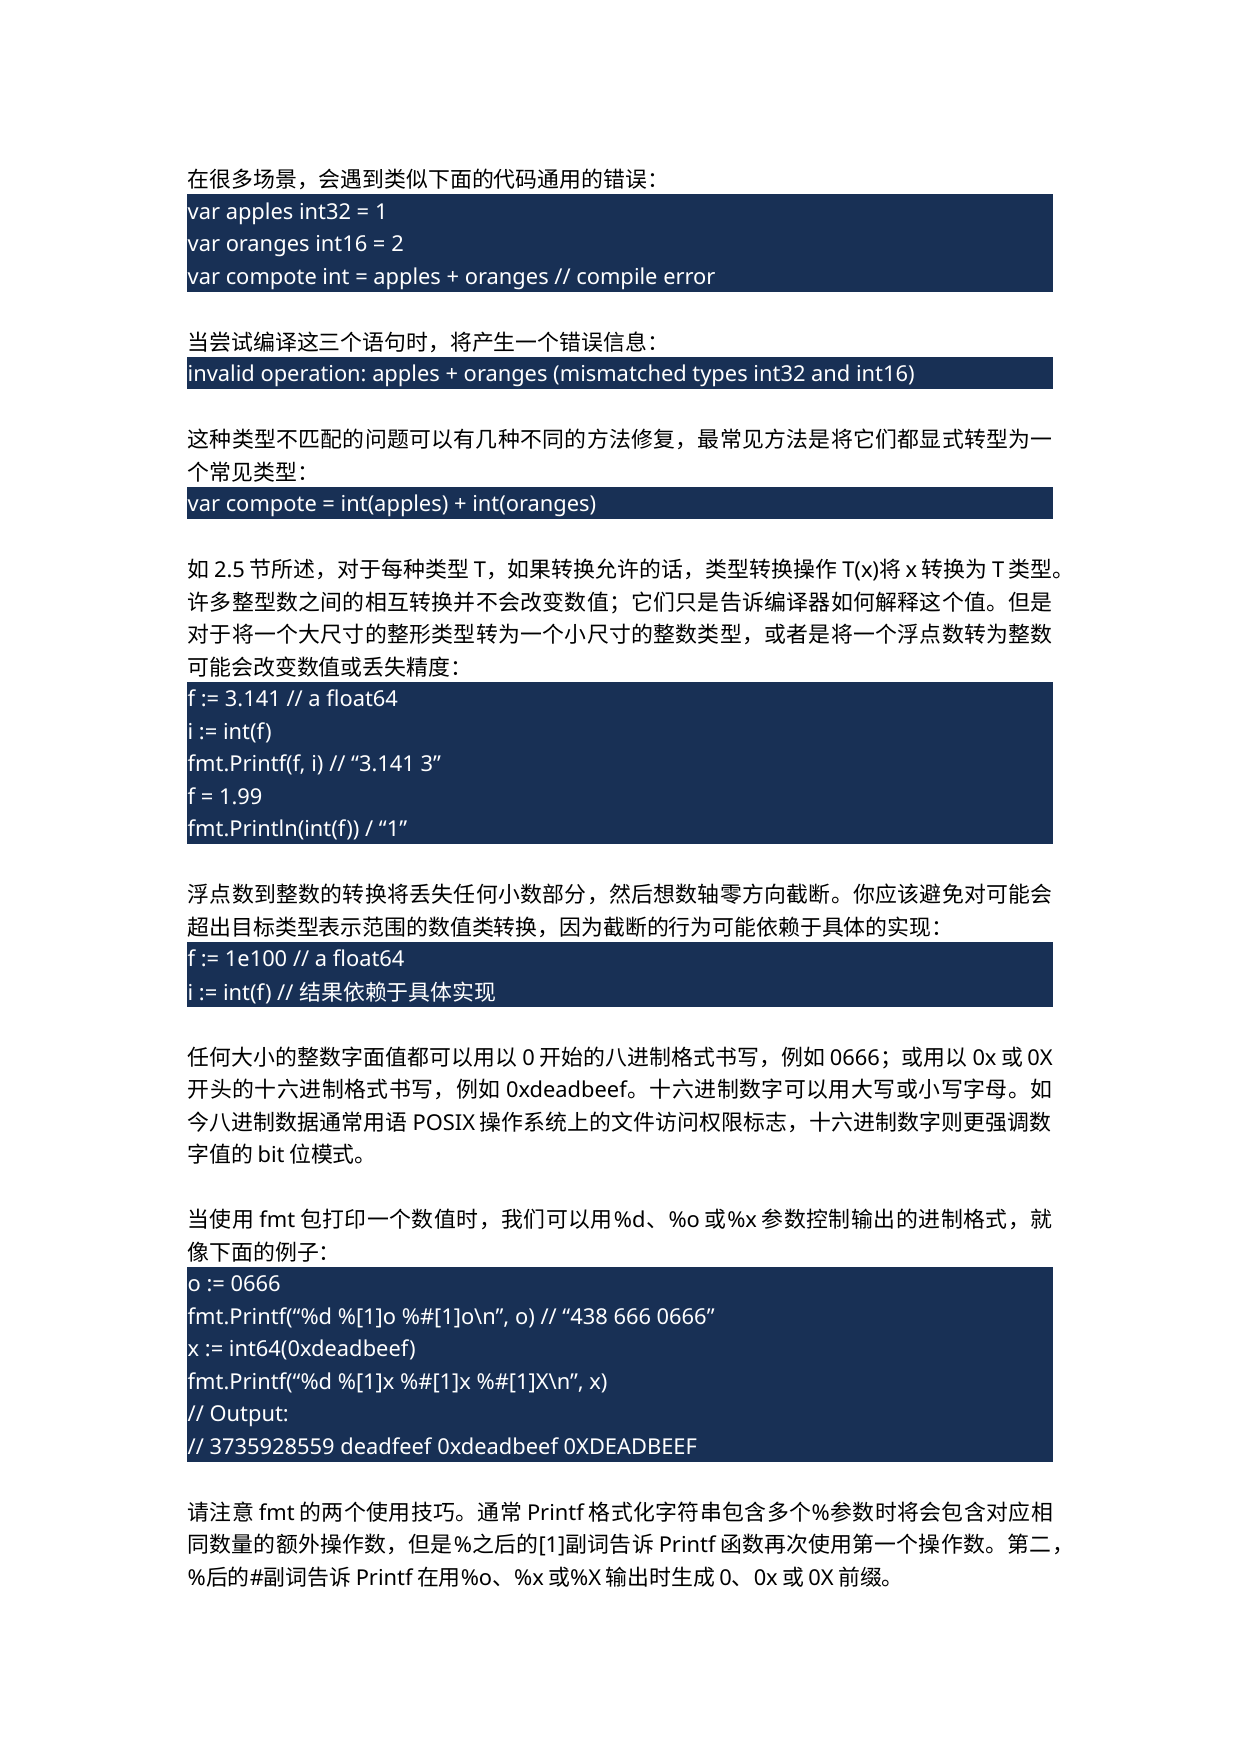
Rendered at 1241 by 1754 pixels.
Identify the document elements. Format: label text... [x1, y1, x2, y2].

text 任何大小的整数字面值都可以用以0开始的八进制格式书写，例如0666；或用以0x或0X开头的十六进制格式书写，例如0xdeadbeef。十六进制数字可以用大写或小写字母。如今八进制数据通常用语POSIX操作系统上的文件访问权限标志，十六进制数字则更强调数字值的bit位模式。 [187, 1039, 1053, 1169]
text 当使用fmt包打印一个数值时，我们可以用%d、%o或%x参数控制输出的进制格式，就像下面的例子： [187, 1202, 1053, 1267]
text i := int(f) [187, 714, 1053, 747]
text i := int(f) // 结果依赖于具体实现 [187, 974, 1053, 1007]
text 如2.5节所述，对于每种类型T，如果转换允许的话，类型转换操作T(x)将x转换为T类型。许多整型数之间的相互转换并不会改变数值；它们只是告诉编译器如何解释这个值。但是对于将一个大尺寸的整形类型转为一个小尺寸的整数类型，或者是将一个浮点数转为整数，可能会改变数值或丢失精度： [187, 552, 1053, 682]
text 请注意fmt的两个使用技巧。通常Printf格式化字符串包含多个%参数时将会包含对应相同数量的额外操作数，但是%之后的[1]副词告诉Printf函数再次使用第一个操作数。第二，%后的#副词告诉Printf在用%o、%x或%X输出时生成0、0x或0X前缀。 [187, 1494, 1053, 1592]
text o := 0666 [187, 1267, 1053, 1299]
text var compote = int(apples) + int(oranges) [187, 487, 1053, 519]
text fmt.Printf(“%d %[1]x %#[1]x %#[1]X\n”, x) [187, 1364, 1053, 1397]
text var compote int = apples + oranges // compile error [187, 259, 1053, 292]
text 当尝试编译这三个语句时，将产生一个错误信息： [187, 324, 1053, 357]
text fmt.Println(int(f)) / “1” [187, 812, 1053, 844]
text var oranges int16 = 2 [187, 227, 1053, 259]
text // Output: [187, 1397, 1053, 1429]
text // 3735928559 deadfeef 0xdeadbeef 0XDEADBEEF [187, 1429, 1053, 1462]
text fmt.Printf(f, i) // “3.141 3” [187, 747, 1053, 779]
text var apples int32 = 1 [187, 194, 1053, 227]
text invalid operation: apples + oranges (mismatched types int32 and int16) [187, 357, 1053, 389]
text 在很多场景，会遇到类似下面的代码通用的错误： [187, 162, 1053, 194]
text 浮点数到整数的转换将丢失任何小数部分，然后想数轴零方向截断。你应该避免对可能会超出目标类型表示范围的数值类转换，因为截断的行为可能依赖于具体的实现： [187, 877, 1053, 942]
text fmt.Printf(“%d %[1]o %#[1]o\n”, o) // “438 666 0666” [187, 1299, 1053, 1332]
text f = 1.99 [187, 779, 1053, 812]
text f := 1e100 // a float64 [187, 942, 1053, 974]
text f := 3.141 // a float64 [187, 682, 1053, 714]
text x := int64(0xdeadbeef) [187, 1332, 1053, 1364]
text 这种类型不匹配的问题可以有几种不同的方法修复，最常见方法是将它们都显式转型为一个常见类型： [187, 422, 1053, 487]
